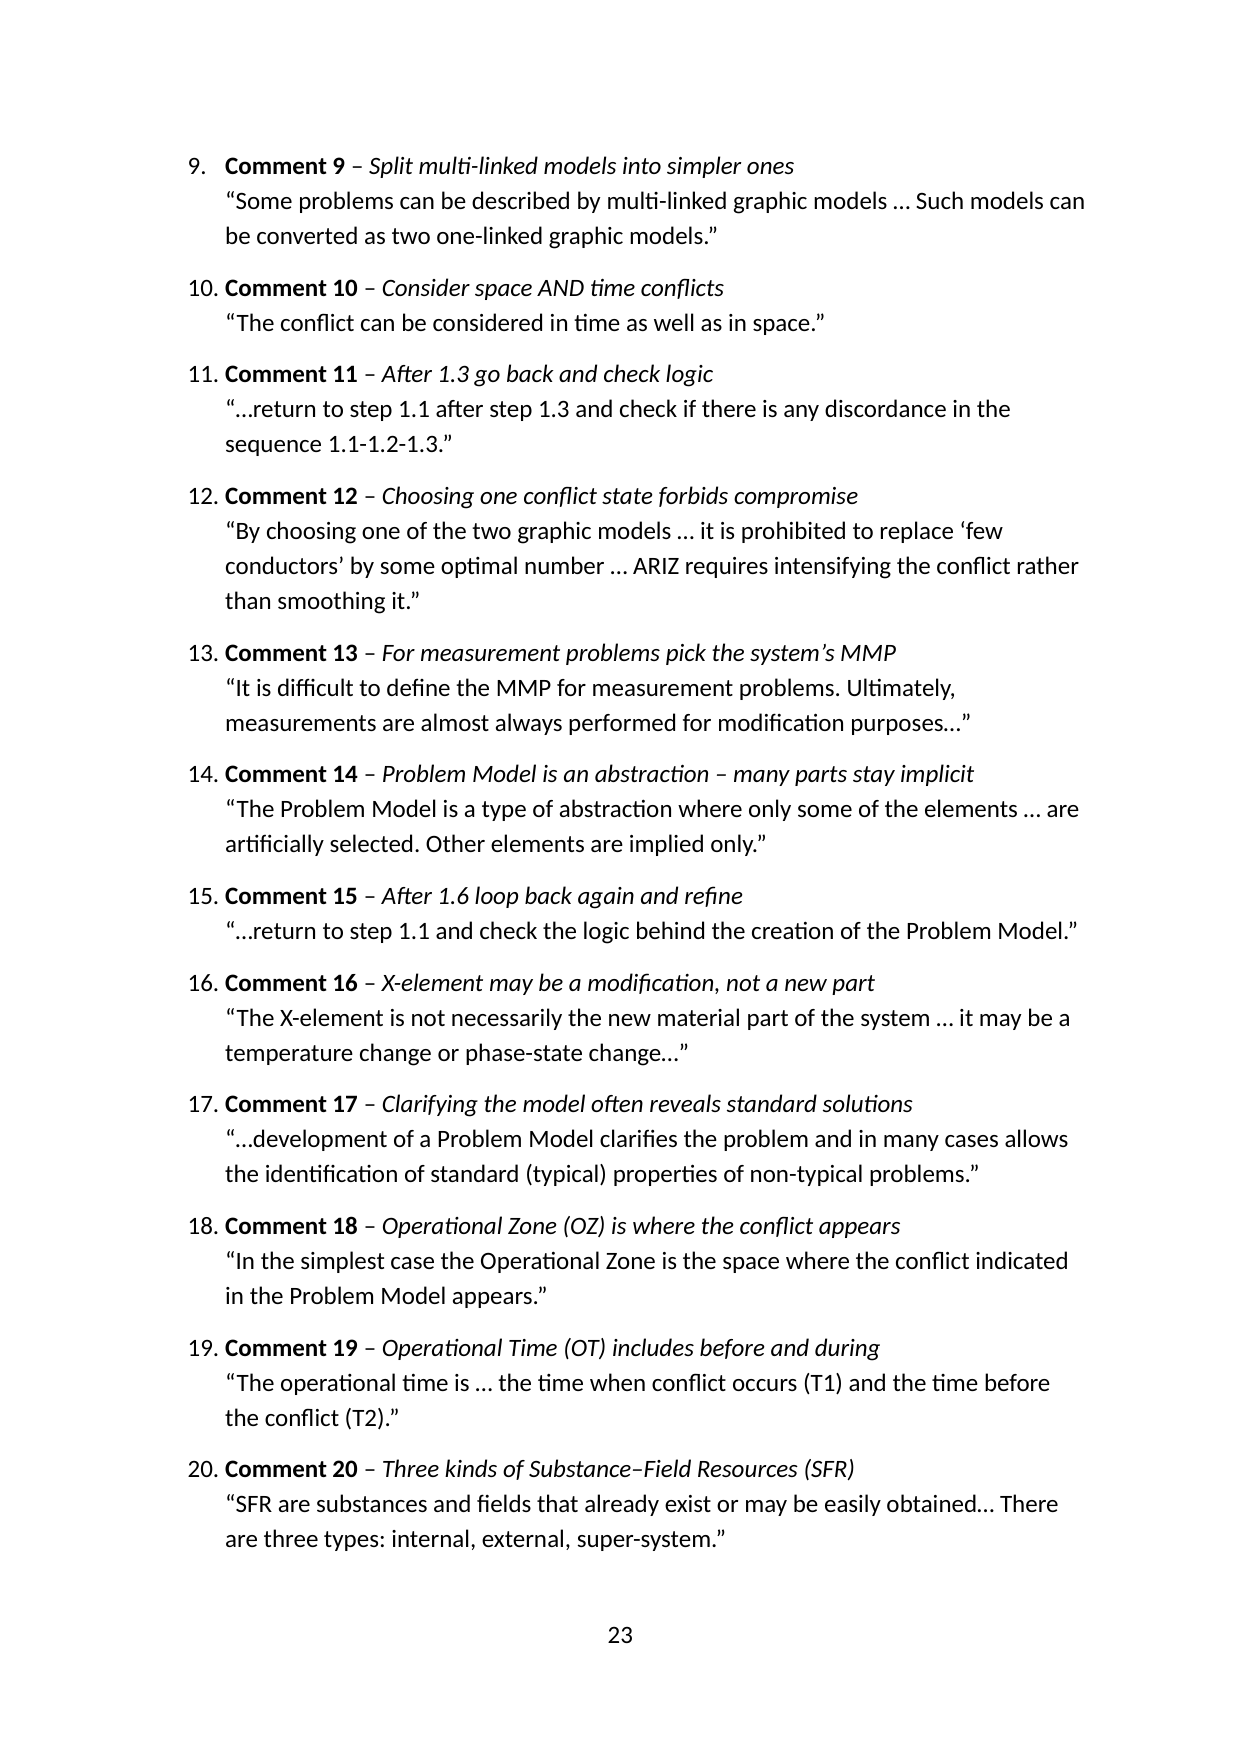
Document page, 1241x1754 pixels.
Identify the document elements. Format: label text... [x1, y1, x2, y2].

list Comment 19 – Operational Time (OT) includes before and during “The operational time is … the time when conflict occurs (T1) and the time before the conflict (T2).” [187, 1332, 1090, 1432]
list Comment 9 – Split multi-linked models into simpler ones “Some problems can be described by multi-linked graphic models … Such models can be converted as two one-linked graphic models.” [187, 150, 1090, 251]
list Comment 14 – Problem Model is an abstraction – many parts stay implicit “The Problem Model is a type of abstraction where only some of the elements … are artificially selected. Other elements are implied only.” [187, 758, 1090, 859]
list Comment 11 – After 1.3 go back and check logic “…return to step 1.1 after step 1.3 and check if there is any discordance in the sequence 1.1-1.2-1.3.” [187, 358, 1090, 459]
list Comment 16 – X-element may be a modification, not a new part “The X-element is not necessarily the new material part of the system … it may be a temperature change or phase-state change…” [187, 967, 1090, 1067]
list Comment 13 – For measurement problems pick the system’s MMP “It is difficult to define the MMP for measurement problems. Ultimately, measurements are almost always performed for modification purposes…” [187, 637, 1090, 737]
list Comment 15 – After 1.6 loop back again and refine “…return to step 1.1 and check the logic behind the creation of the Problem Model.” [187, 880, 1090, 946]
list Comment 18 – Operational Zone (OZ) is where the conflict appears “In the simplest case the Operational Zone is the space where the conflict indicated in the Problem Model appears.” [187, 1210, 1090, 1311]
list Comment 10 – Consider space AND time conflicts “The conflict can be considered in time as well as in space.” [187, 272, 1090, 337]
list Comment 20 – Three kinds of Substance–Field Resources (SFR) “SFR are substances and fields that already exist or may be easily obtained… There are three types: internal, external, super-system.” [187, 1453, 1090, 1554]
list Comment 12 – Choosing one conflict state forbids compromise “By choosing one of the two graphic models … it is prohibited to replace ‘few conductors’ by some optimal number … ARIZ requires intensifying the conflict rather than smoothing it.” [187, 480, 1090, 616]
list Comment 17 – Clarifying the model often reveals standard solutions “…development of a Problem Model clarifies the problem and in many cases allows the identification of standard (typical) properties of non-typical problems.” [187, 1088, 1090, 1189]
